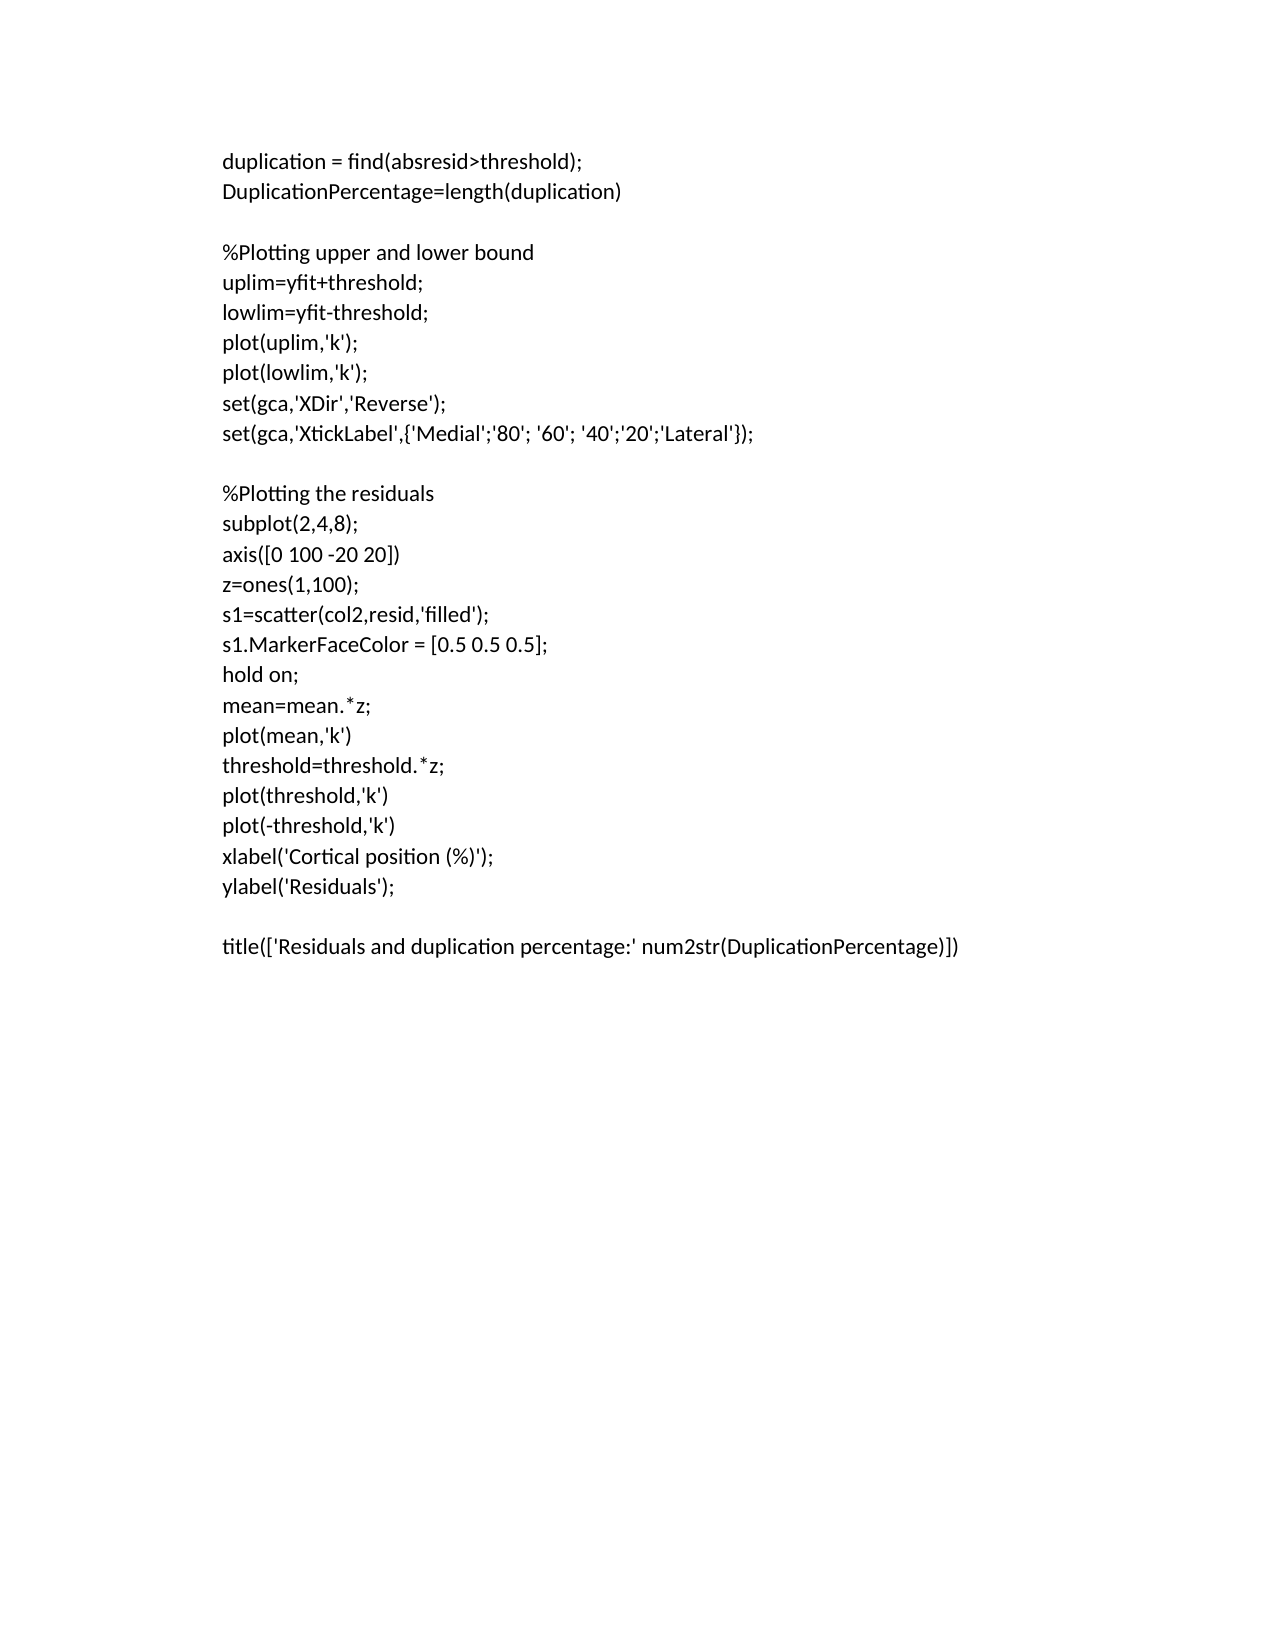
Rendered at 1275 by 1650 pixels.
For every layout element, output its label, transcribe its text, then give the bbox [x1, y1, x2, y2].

text s1.MarkerFaceColor = [0.5 0.5 0.5]; [147, 630, 1128, 658]
text xlabel('Cortical position (%)'); [147, 842, 1128, 870]
text plot(mean,'k') [147, 721, 1128, 749]
text plot(threshold,'k') [147, 781, 1128, 809]
text DuplicationPercentage=length(duplication) [147, 177, 1128, 205]
text subplot(2,4,8); [147, 509, 1128, 537]
text set(gca,'XtickLabel',{'Medial';'80'; '60'; '40';'20';'Lateral'}); [147, 419, 1128, 447]
text z=ones(1,100); [147, 570, 1128, 598]
text axis([0 100 -20 20]) [147, 540, 1128, 568]
text duplication = find(absresid>threshold); [147, 147, 1128, 175]
text plot(-threshold,'k') [147, 812, 1128, 839]
text title(['Residuals and duplication percentage:' num2str(DuplicationPercentage)]) [147, 932, 1128, 960]
text plot(lowlim,'k'); [147, 358, 1128, 386]
text %Plotting the residuals [147, 479, 1128, 507]
text plot(uplim,'k'); [147, 328, 1128, 356]
text lowlim=yfit-threshold; [147, 298, 1128, 326]
text %Plotting upper and lower bound [147, 238, 1128, 266]
text hold on; [147, 661, 1128, 688]
text s1=scatter(col2,resid,'filled'); [147, 600, 1128, 628]
text set(gca,'XDir','Reverse'); [147, 389, 1128, 417]
text mean=mean.*z; [147, 691, 1128, 719]
text uplim=yfit+threshold; [147, 268, 1128, 296]
text ylabel('Residuals'); [147, 872, 1128, 900]
text threshold=threshold.*z; [147, 751, 1128, 779]
